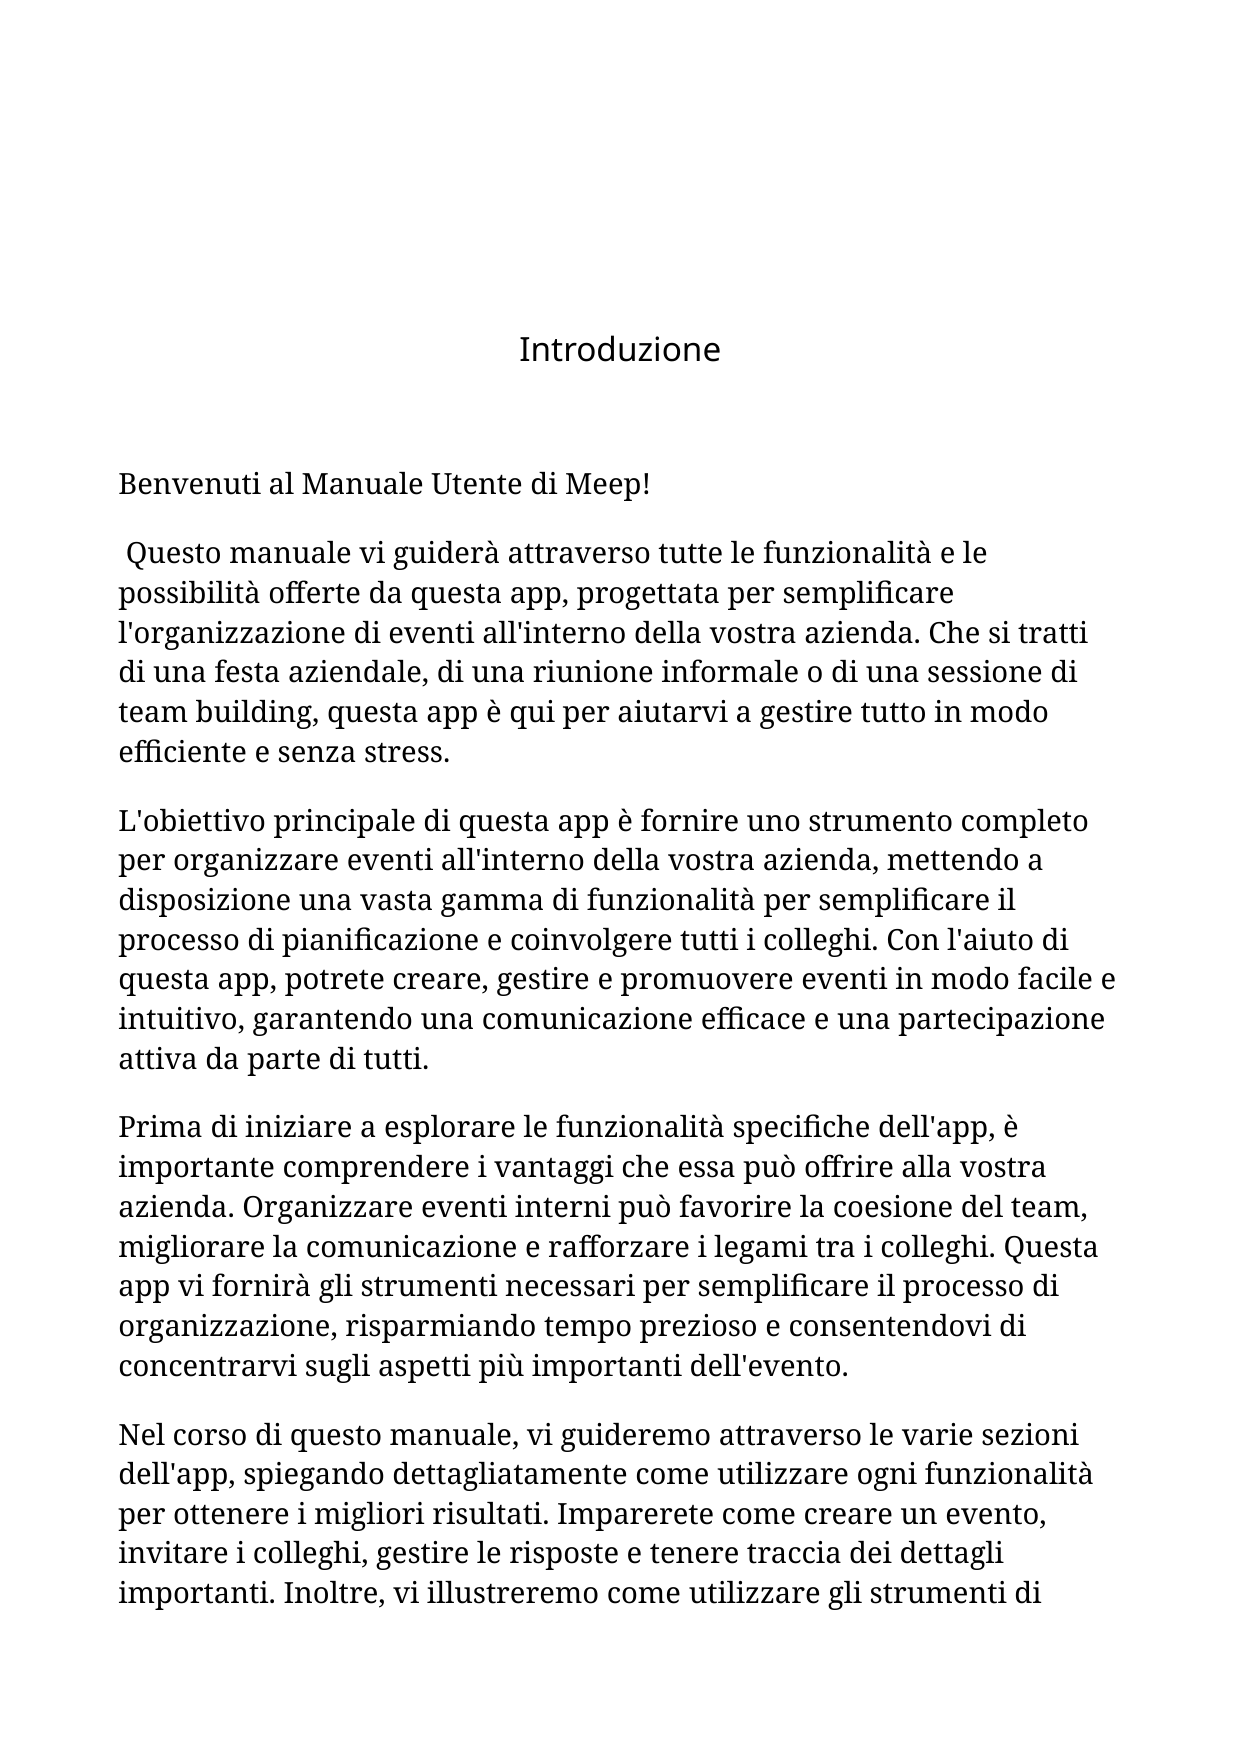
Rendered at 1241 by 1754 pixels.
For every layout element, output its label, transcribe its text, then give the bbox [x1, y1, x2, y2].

text L'obiettivo principale di questa app è fornire uno strumento completo per organizzare eventi all'interno della vostra azienda, mettendo a disposizione una vasta gamma di funzionalità per semplificare il processo di pianificazione e coinvolgere tutti i colleghi. Con l'aiuto di questa app, potrete creare, gestire e promuovere eventi in modo facile e intuitivo, garantendo una comunicazione efficace e una partecipazione attiva da parte di tutti. [118, 800, 1122, 1078]
text Benvenuti al Manuale Utente di Meep! [118, 464, 1122, 503]
text Questo manuale vi guiderà attraverso tutte le funzionalità e le possibilità offerte da questa app, progettata per semplificare l'organizzazione di eventi all'interno della vostra azienda. Che si tratti di una festa aziendale, di una riunione informale o di una sessione di team building, questa app è qui per aiutarvi a gestire tutto in modo efficiente e senza stress. [118, 532, 1122, 771]
text Prima di iniziare a esplorare le funzionalità specifiche dell'app, è importante comprendere i vantaggi che essa può offrire alla vostra azienda. Organizzare eventi interni può favorire la coesione del team, migliorare la comunicazione e rafforzare i legami tra i colleghi. Questa app vi fornirà gli strumenti necessari per semplificare il processo di organizzazione, risparmiando tempo prezioso e consentendovi di concentrarvi sugli aspetti più importanti dell'evento. [118, 1107, 1122, 1384]
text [118, 1414, 1122, 1612]
text Introduzione [118, 326, 1122, 371]
